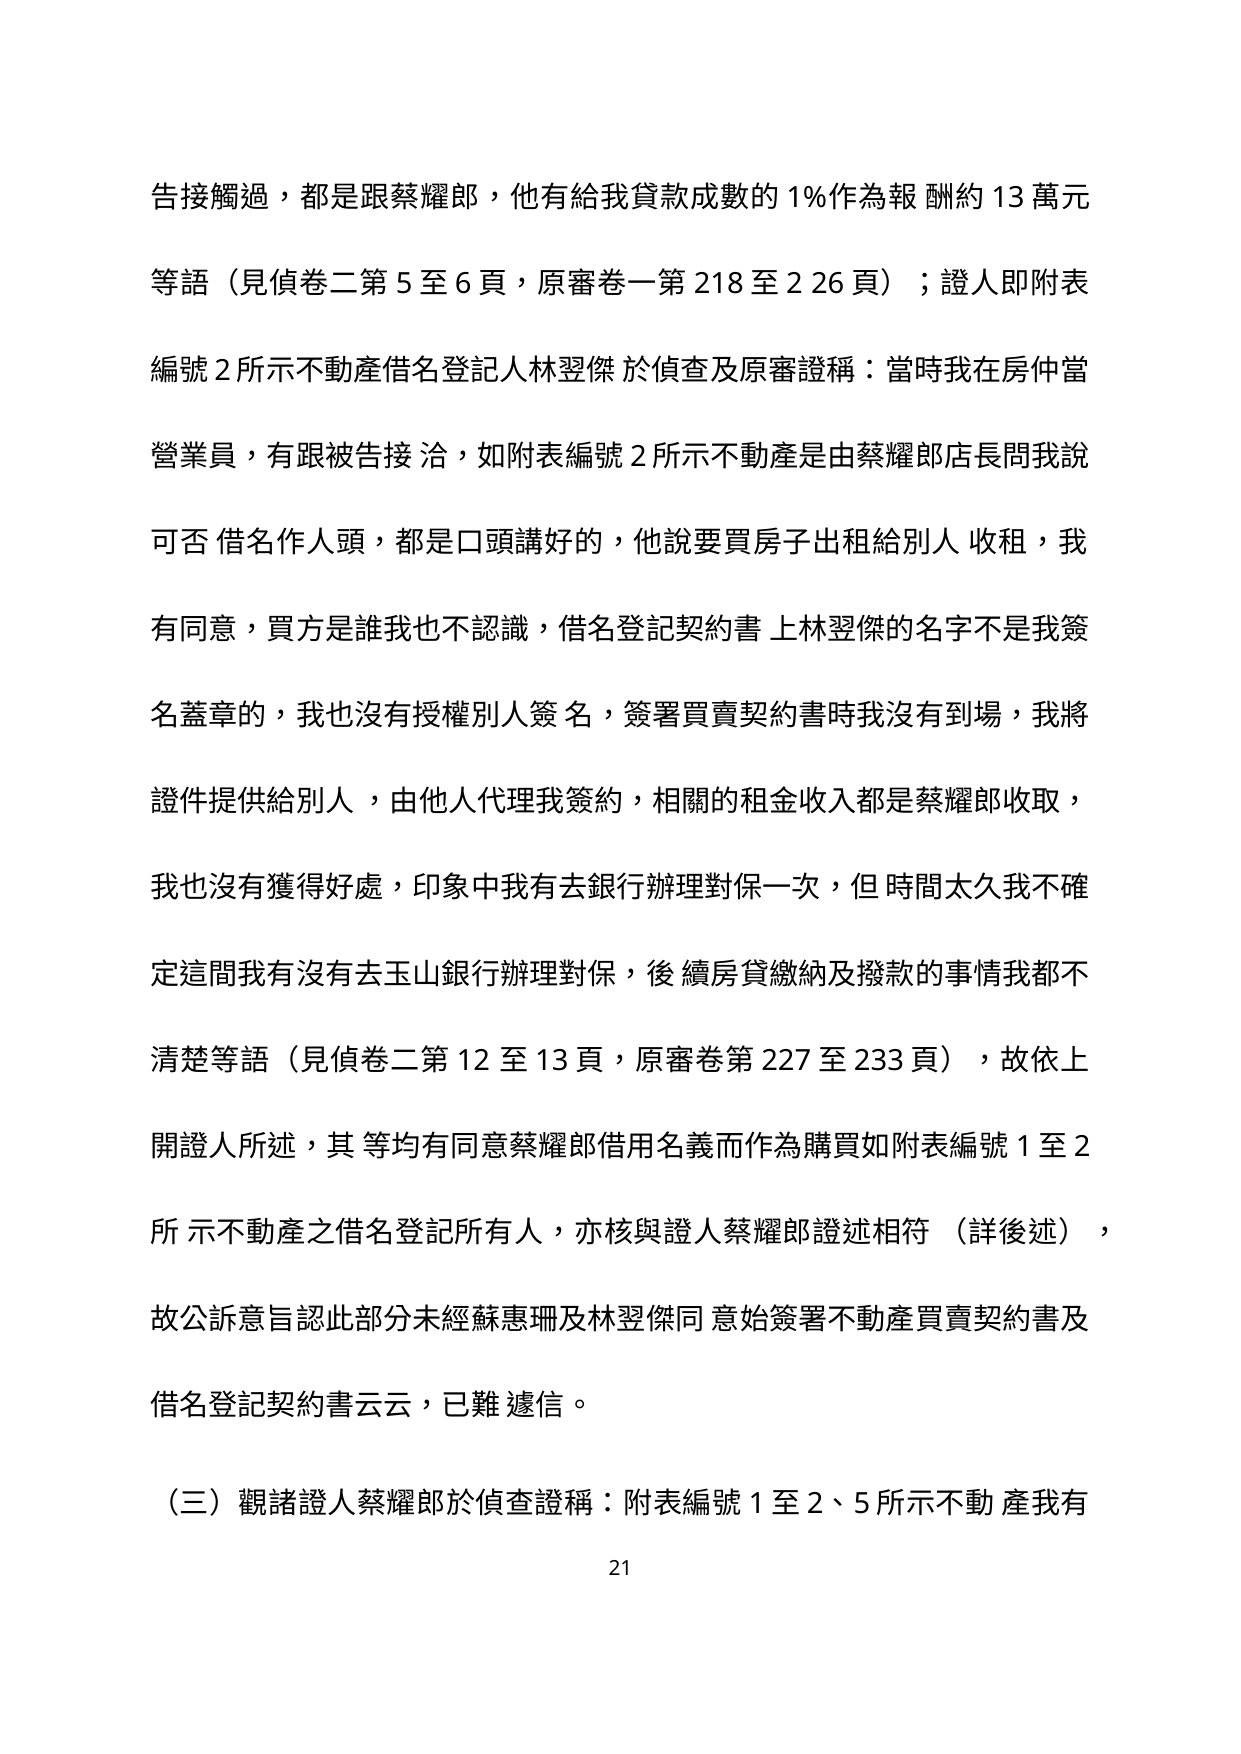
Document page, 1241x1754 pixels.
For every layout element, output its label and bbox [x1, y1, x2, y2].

text [150, 158, 1090, 1440]
text [150, 1463, 1090, 1538]
